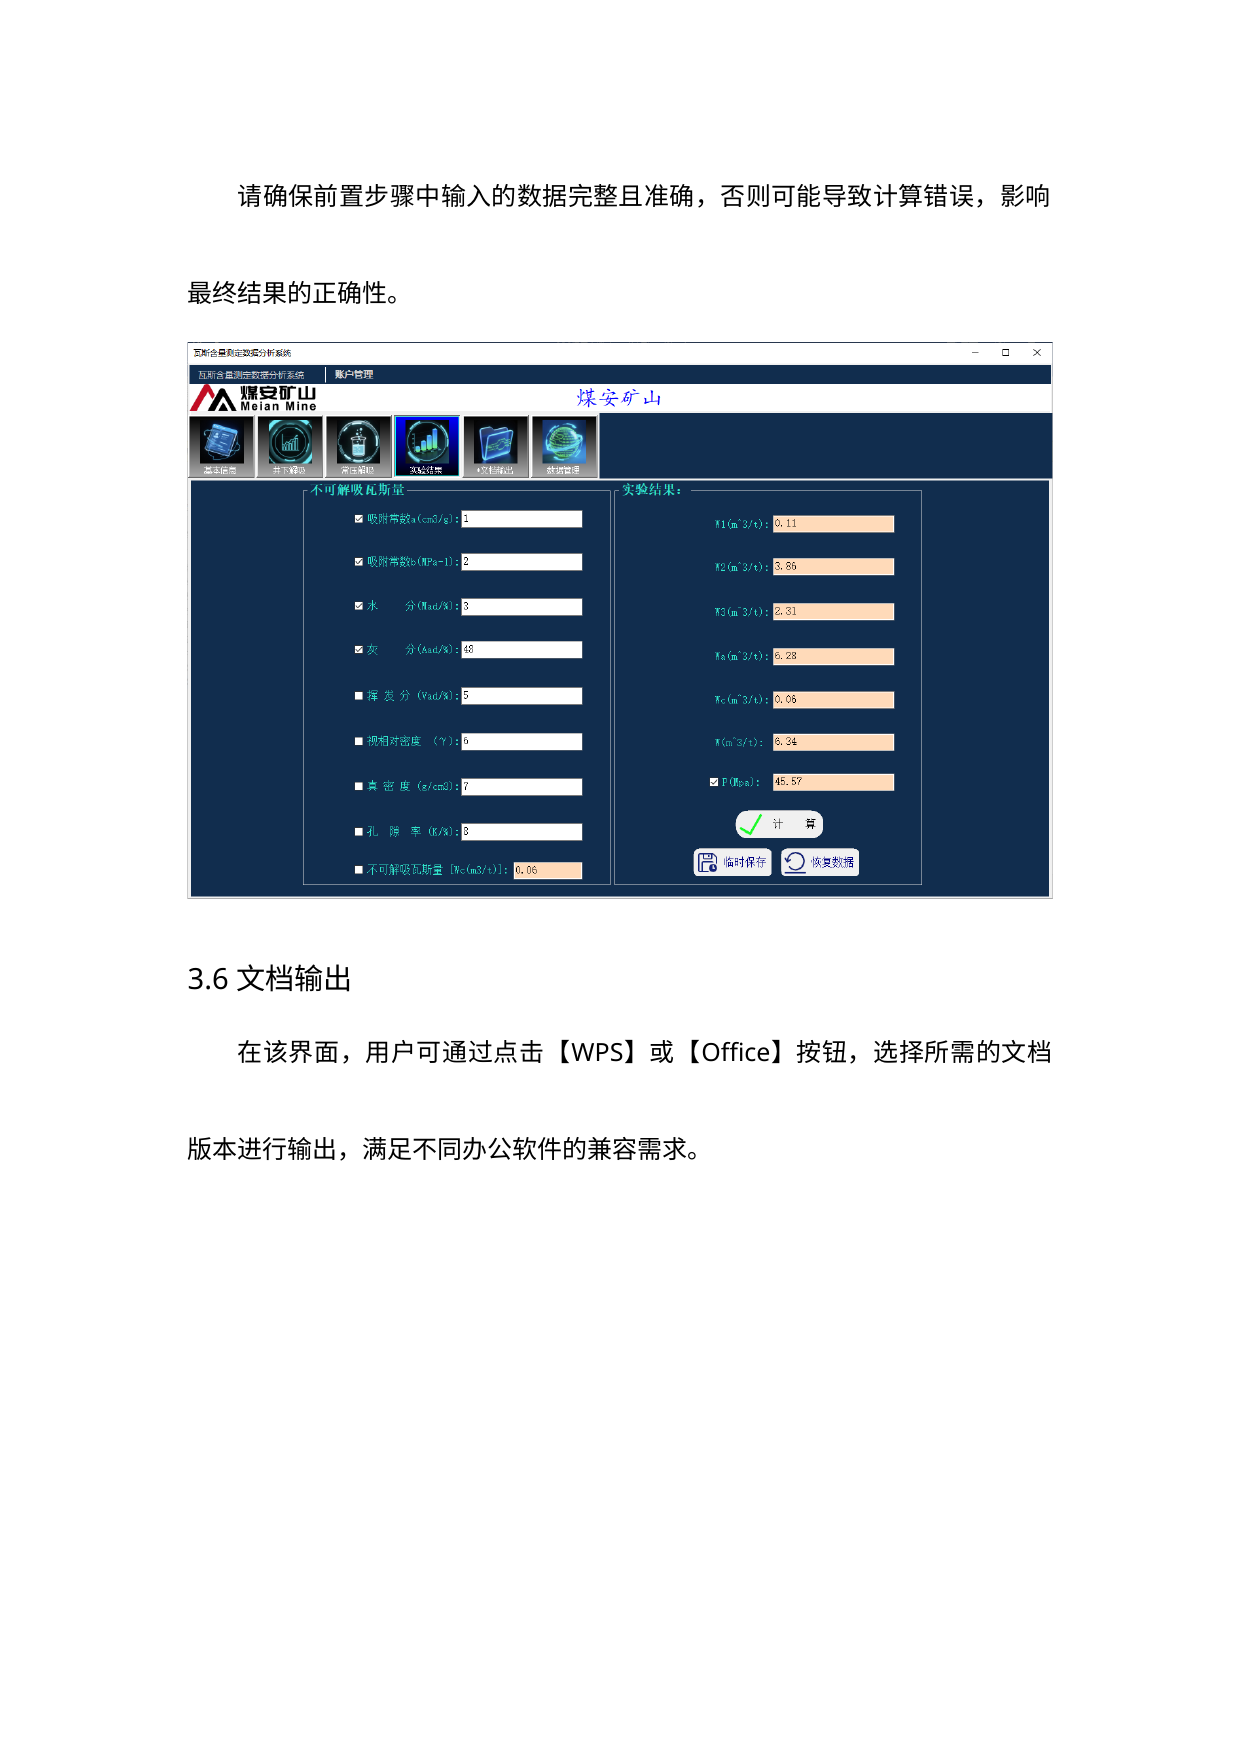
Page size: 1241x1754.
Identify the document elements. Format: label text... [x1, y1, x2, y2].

picture [187, 342, 1053, 899]
text 在该界面，用户可通过点击【WPS】或【Office】按钮，选择所需的文档版本进行输出，满足不同办公软件的兼容需求。 [187, 1018, 1053, 1180]
subtitle 3.6 文档输出 [187, 944, 1053, 1009]
text 请确保前置步骤中输入的数据完整且准确，否则可能导致计算错误，影响最终结果的正确性。 [187, 162, 1053, 324]
